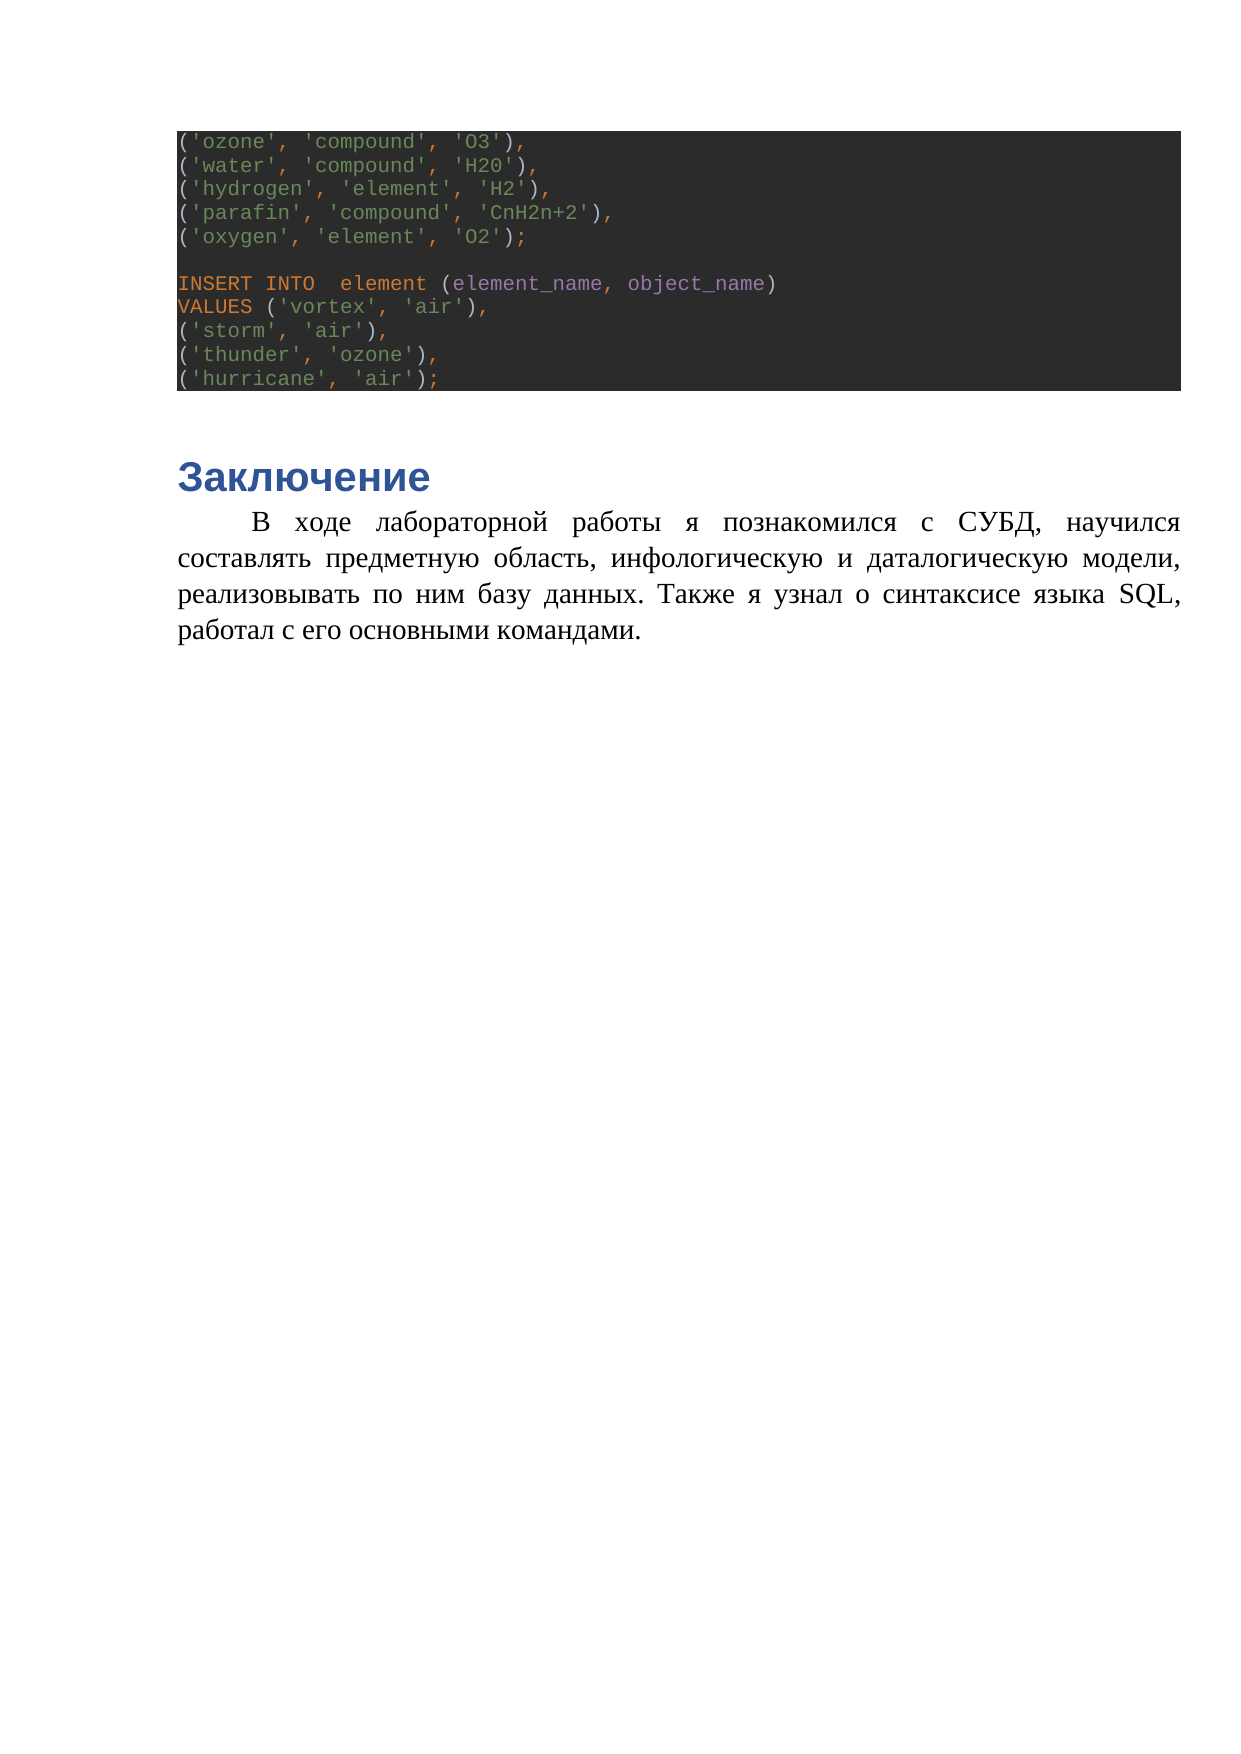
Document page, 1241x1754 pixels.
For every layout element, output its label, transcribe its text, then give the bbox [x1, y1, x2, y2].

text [177, 131, 1181, 391]
text Заключение [177, 452, 1181, 500]
text В ходе лабораторной работы я познакомился с СУБД, научился составлять предметную область, инфологическую и даталогическую модели, реализовывать по ним базу данных. Также я узнал о синтаксисе языка SQL, работал с его основными командами. [177, 504, 1181, 646]
